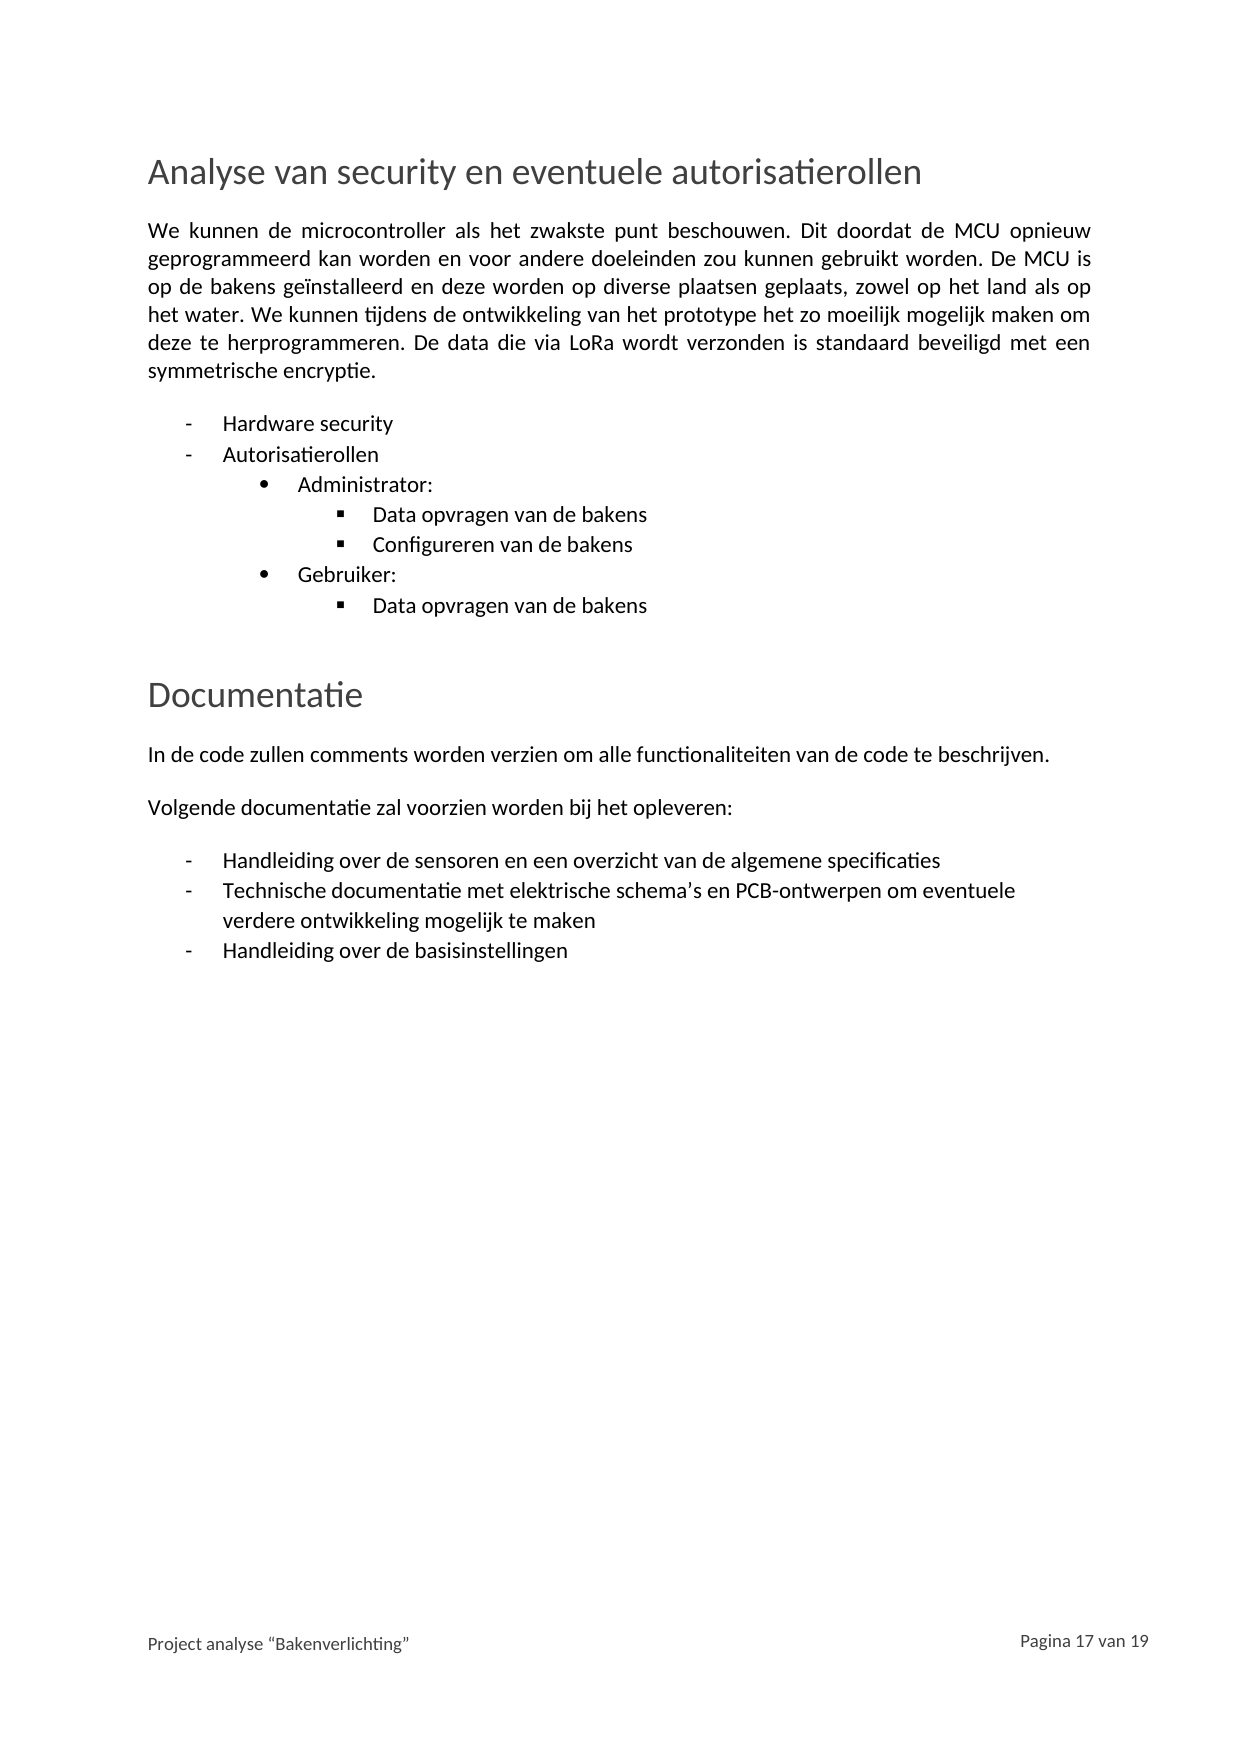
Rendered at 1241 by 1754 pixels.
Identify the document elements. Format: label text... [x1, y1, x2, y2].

subtitle Documentatie [148, 671, 1093, 717]
list Configureren van de bakens [335, 530, 1093, 558]
list Administrator: [260, 470, 1093, 498]
list Autorisatierollen [185, 440, 1093, 468]
list Technische documentatie met elektrische schema’s en PCB-ontwerpen om eventuele verdere ontwikkeling mogelijk te maken [185, 876, 1093, 934]
list Data opvragen van de bakens [335, 500, 1093, 528]
text Volgende documentatie zal voorzien worden bij het opleveren: [148, 793, 1093, 821]
subtitle Analyse van security en eventuele autorisatierollen [148, 148, 1093, 193]
list Handleiding over de sensoren en een overzicht van de algemene specificaties [185, 846, 1093, 874]
list Hardware security [185, 409, 1093, 437]
list Handleiding over de basisinstellingen [185, 936, 1093, 964]
list Data opvragen van de bakens [335, 591, 1093, 619]
list Gebruiker: [260, 561, 1093, 588]
text We kunnen de microcontroller als het zwakste punt beschouwen. Dit doordat de MCU opnieuw geprogrammeerd kan worden en voor andere doeleinden zou kunnen gebruikt worden. De MCU is op de bakens geïnstalleerd en deze worden op diverse plaatsen geplaats, zowel op het land als op het water. We kunnen tijdens de ontwikkeling van het prototype het zo moeilijk mogelijk maken om deze te herprogrammeren. De data die via LoRa wordt verzonden is standaard beveiligd met een symmetrische encryptie. [148, 216, 1093, 384]
text In de code zullen comments worden verzien om alle functionaliteiten van de code te beschrijven. [148, 740, 1093, 768]
